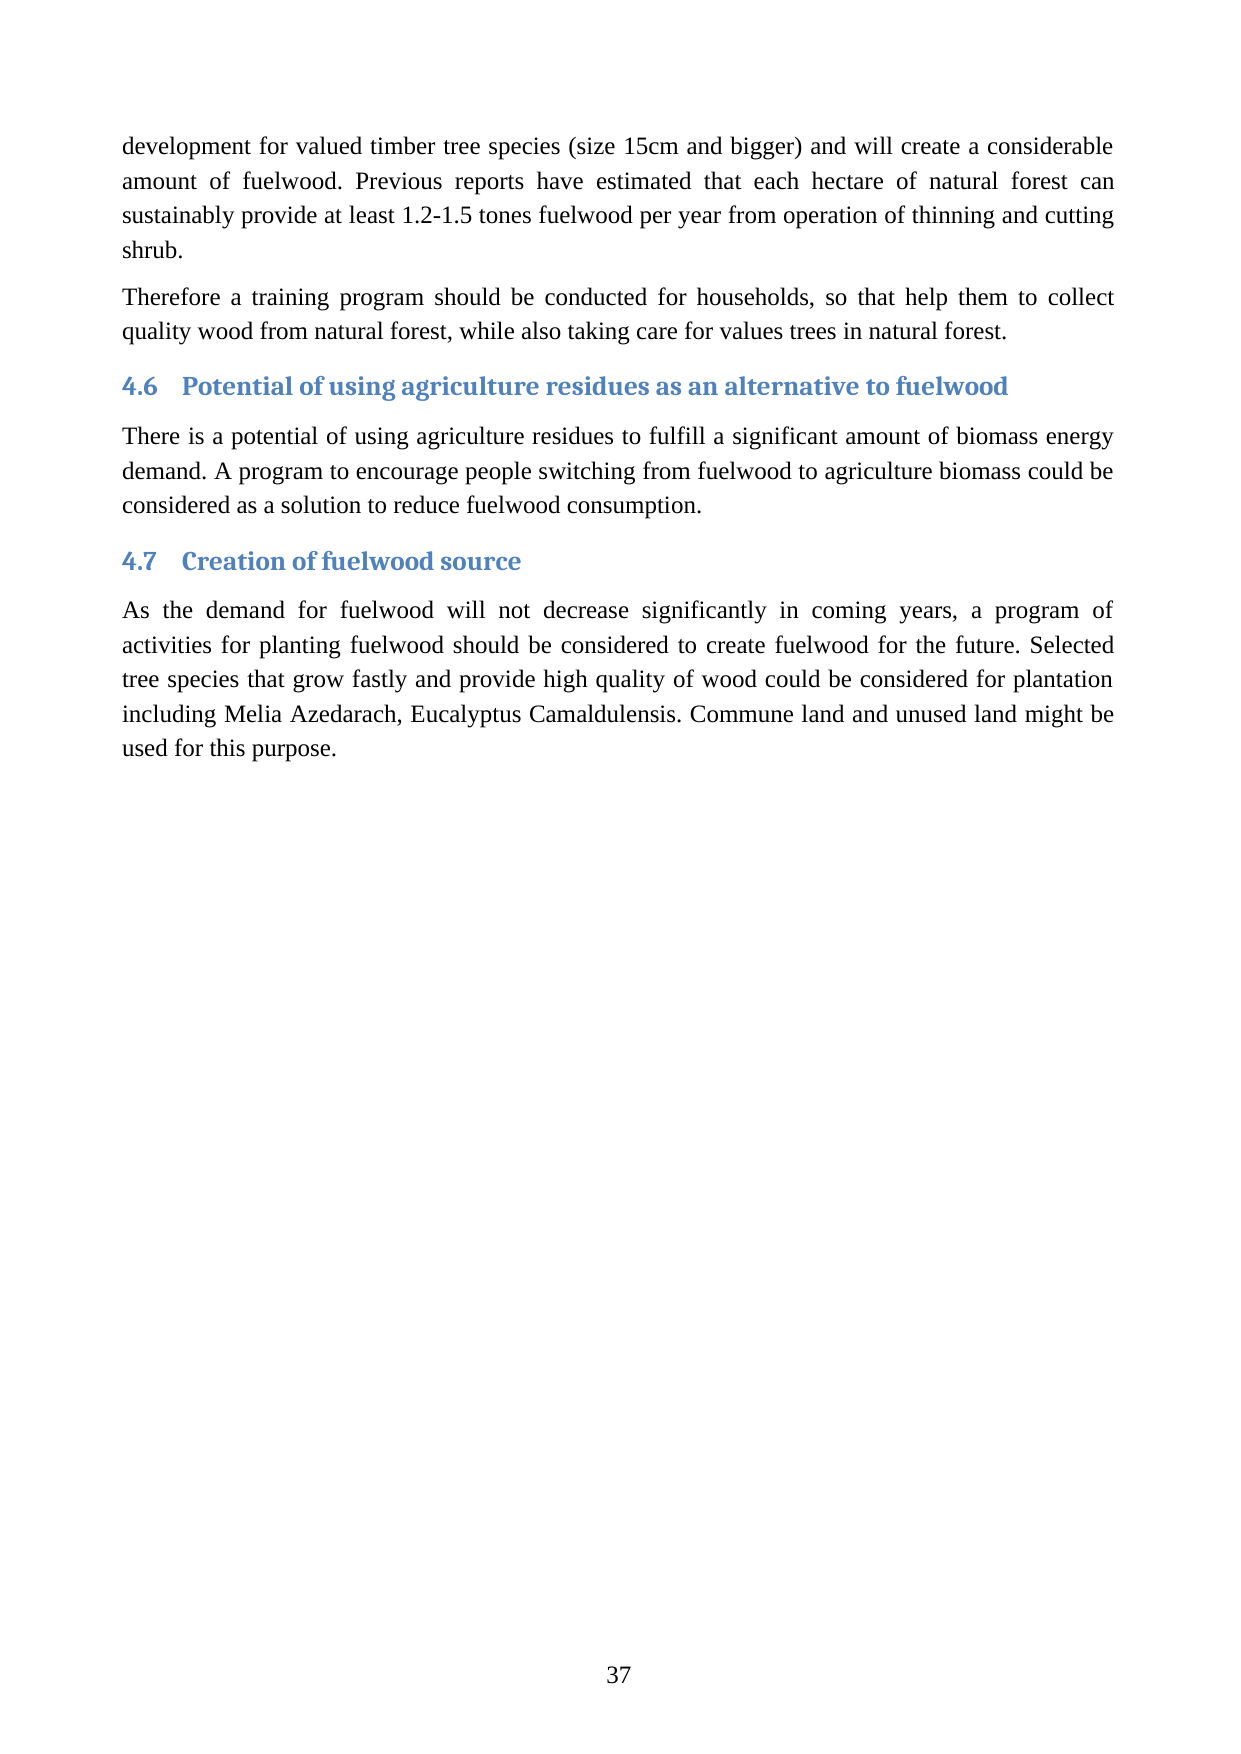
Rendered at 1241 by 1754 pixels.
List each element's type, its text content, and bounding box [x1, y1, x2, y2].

text Therefore a training program should be conducted for households, so that help them to collect quality wood from natural forest, while also taking care for values trees in natural forest. [122, 282, 1115, 345]
subtitle Creation of fuelwood source [122, 546, 1115, 577]
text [122, 131, 1115, 263]
text As the demand for fuelwood will not decrease significantly in coming years, a program of activities for planting fuelwood should be considered to create fuelwood for the future. Selected tree species that grow fastly and provide high quality of wood could be considered for plantation including Melia Azedarach, Eucalyptus Camaldulensis. Commune land and unused land might be used for this purpose. [122, 595, 1115, 762]
text There is a potential of using agriculture residues to fulfill a significant amount of biomass energy demand. A program to encourage people switching from fuelwood to agriculture biomass could be considered as a solution to reduce fuelwood consumption. [122, 421, 1115, 519]
subtitle Potential of using agriculture residues as an alternative to fuelwood [122, 371, 1115, 403]
